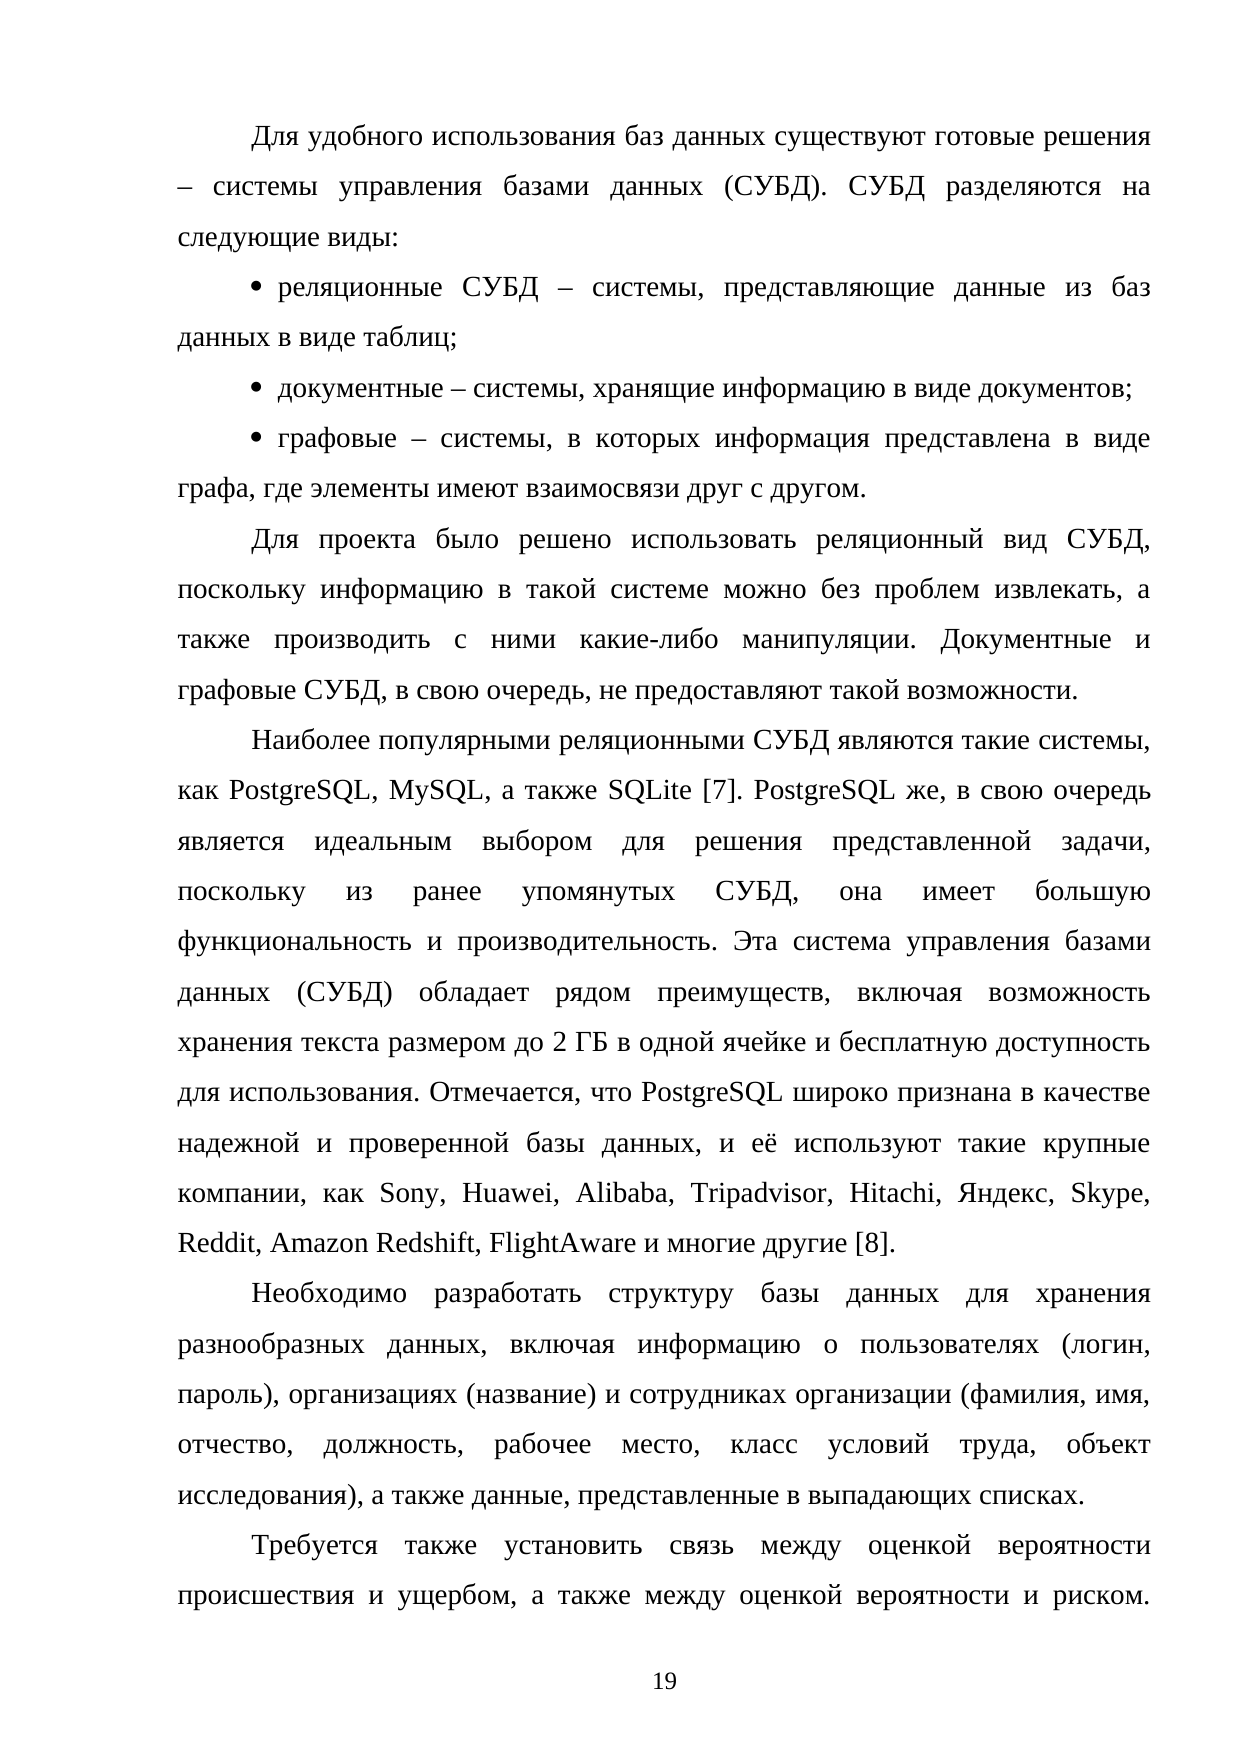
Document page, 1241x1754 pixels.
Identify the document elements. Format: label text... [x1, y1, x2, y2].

list реляционные СУБД – системы, представляющие данные из баз данных в виде таблиц; [177, 269, 1152, 353]
text Необходимо разработать структуру базы данных для хранения разнообразных данных, включая информацию о пользователях (логин, пароль), организациях (название) и сотрудниках организации (фамилия, имя, отчество, должность, рабочее место, класс условий труда, объект исследования), а также данные, представленные в выпадающих списках. [177, 1276, 1152, 1510]
text Для удобного использования баз данных существуют готовые решения – системы управления базами данных (СУБД). СУБД разделяются на следующие виды: [177, 118, 1152, 252]
text Наиболее популярными реляционными СУБД являются такие системы, как PostgreSQL, MySQL, а также SQLite [7]. PostgreSQL же, в свою очередь является идеальным выбором для решения представленной задачи, поскольку из ранее упомянутых СУБД, она имеет большую функциональность и производительность. Эта система управления базами данных (СУБД) обладает рядом преимуществ, включая возможность хранения текста размером до 2 ГБ в одной ячейке и бесплатную доступность для использования. Отмечается, что PostgreSQL широко признана в качестве надежной и проверенной базы данных, и её используют такие крупные компании, как Sony, Huawei, Alibaba, Tripadvisor, Hitachi, Яндекс, Skype, Reddit, Amazon Redshift, FlightAware и многие другие [8]. [177, 722, 1152, 1259]
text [177, 1527, 1152, 1611]
list документные – системы, хранящие информацию в виде документов; [177, 370, 1152, 403]
list графовые – системы, в которых информация представлена в виде графа, где элементы имеют взаимосвязи друг с другом. [177, 420, 1152, 504]
text Для проекта было решено использовать реляционный вид СУБД, поскольку информацию в такой системе можно без проблем извлекать, а также производить с ними какие-либо манипуляции. Документные и графовые СУБД, в свою очередь, не предоставляют такой возможности. [177, 521, 1152, 705]
